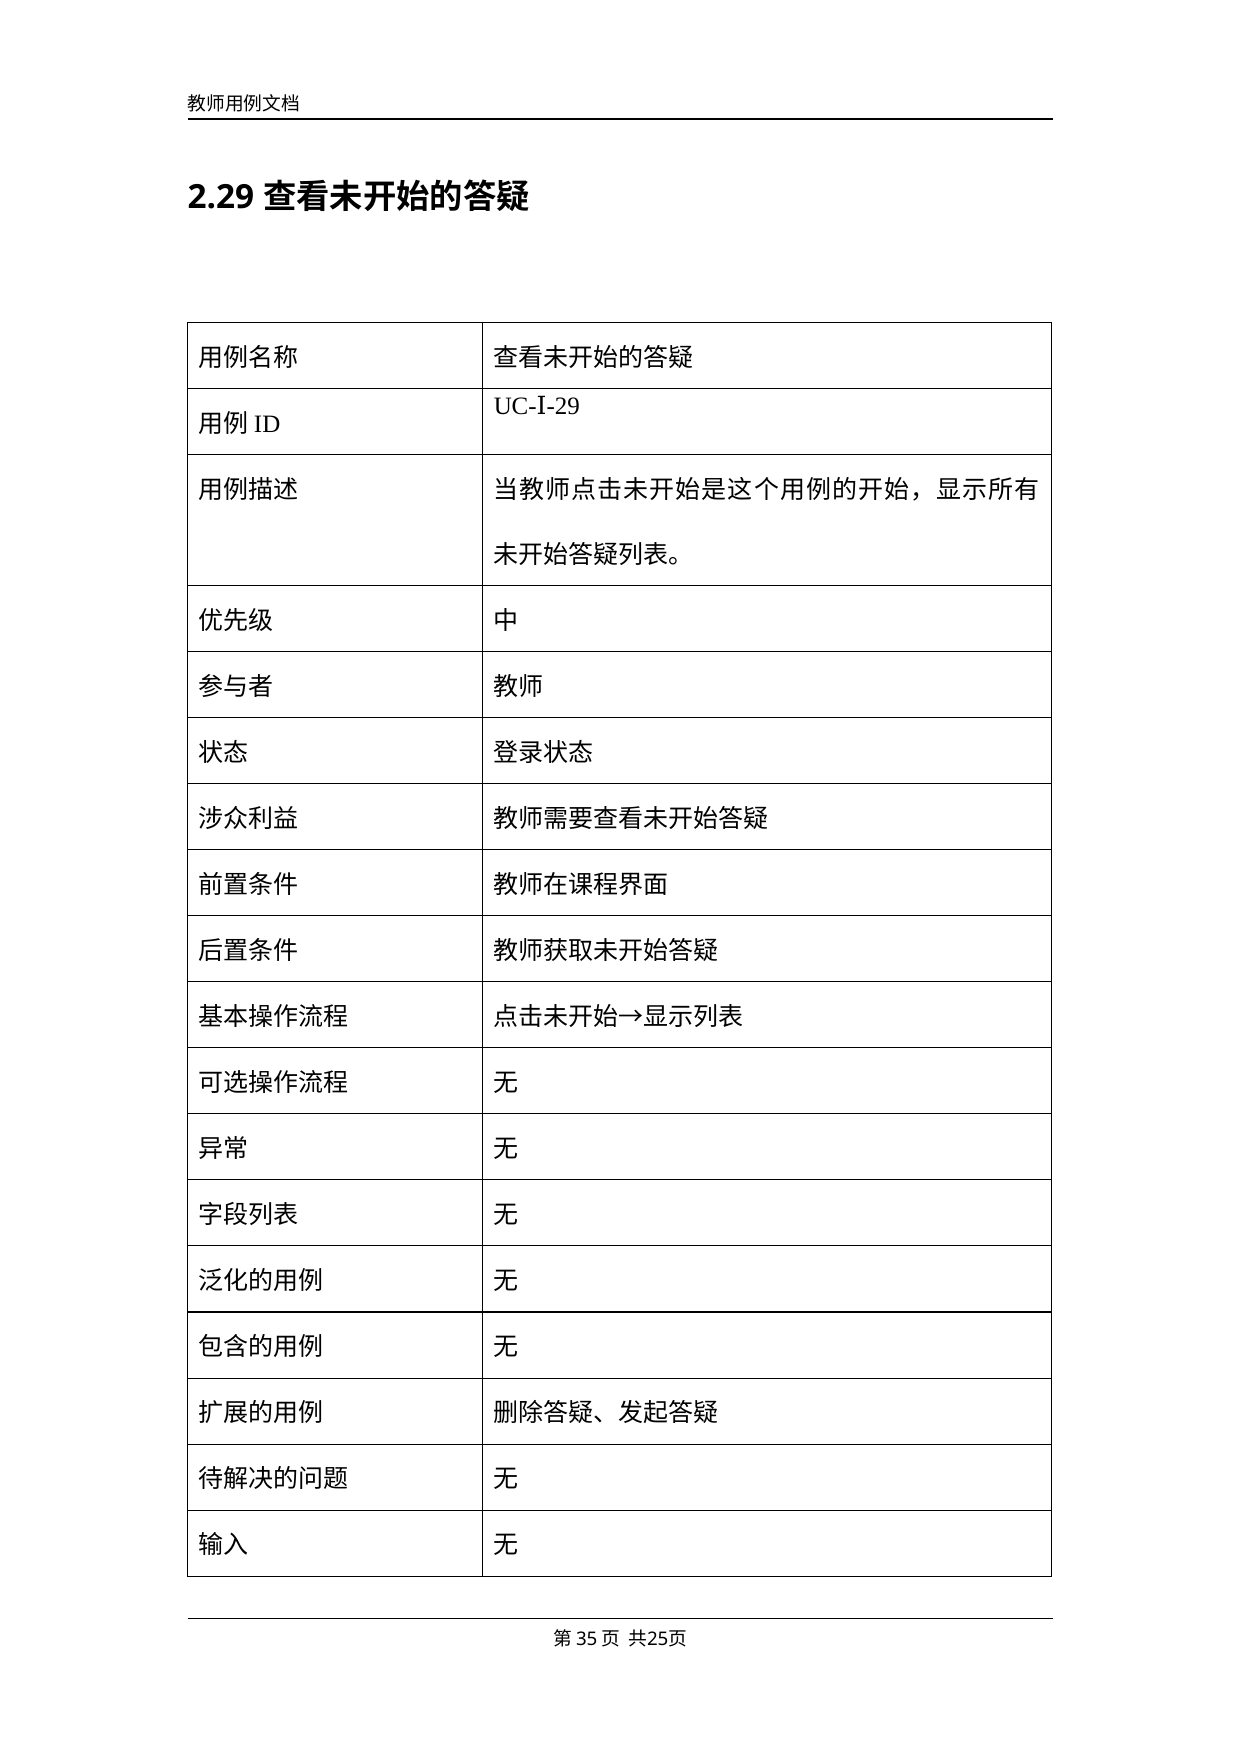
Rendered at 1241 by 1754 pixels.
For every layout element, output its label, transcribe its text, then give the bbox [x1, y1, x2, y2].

table_header 查看未开始的答疑 [483, 323, 1051, 388]
table_cell 后置条件 [188, 916, 482, 981]
table_cell 无 [483, 1445, 1051, 1509]
table_cell 前置条件 [188, 850, 482, 915]
table_cell UC-Ⅰ-29 [483, 389, 1051, 454]
table_cell 扩展的用例 [188, 1379, 482, 1443]
table_cell 输入 [188, 1511, 482, 1576]
table_cell 用例描述 [188, 455, 482, 585]
table_cell 优先级 [188, 586, 482, 651]
table_cell 泛化的用例 [188, 1246, 482, 1311]
table_cell 教师 [483, 652, 1051, 717]
table_cell 无 [483, 1180, 1051, 1245]
table_cell 包含的用例 [188, 1313, 482, 1377]
subtitle 2.29 查看未开始的答疑 [187, 162, 1053, 227]
table_cell 点击未开始→显示列表 [483, 982, 1051, 1047]
table_cell 无 [483, 1114, 1051, 1179]
table_cell 无 [483, 1048, 1051, 1113]
table_cell 删除答疑、发起答疑 [483, 1379, 1051, 1443]
table_cell 涉众利益 [188, 784, 482, 849]
table_cell 当教师点击未开始是这个用例的开始，显示所有未开始答疑列表。 [483, 455, 1051, 585]
table_cell 可选操作流程 [188, 1048, 482, 1113]
table_cell 异常 [188, 1114, 482, 1179]
table_cell 无 [483, 1511, 1051, 1576]
table_cell 无 [483, 1246, 1051, 1311]
table_cell 无 [483, 1313, 1051, 1377]
table_cell 中 [483, 586, 1051, 651]
table_cell 基本操作流程 [188, 982, 482, 1047]
table_cell 教师获取未开始答疑 [483, 916, 1051, 981]
table_cell 字段列表 [188, 1180, 482, 1245]
table_cell 教师需要查看未开始答疑 [483, 784, 1051, 849]
table_cell 参与者 [188, 652, 482, 717]
table_cell 状态 [188, 718, 482, 783]
table_cell 教师在课程界面 [483, 850, 1051, 915]
table_cell 用例ID [188, 389, 482, 454]
table_cell 登录状态 [483, 718, 1051, 783]
table_header 用例名称 [188, 323, 482, 388]
table_cell 待解决的问题 [188, 1445, 482, 1509]
